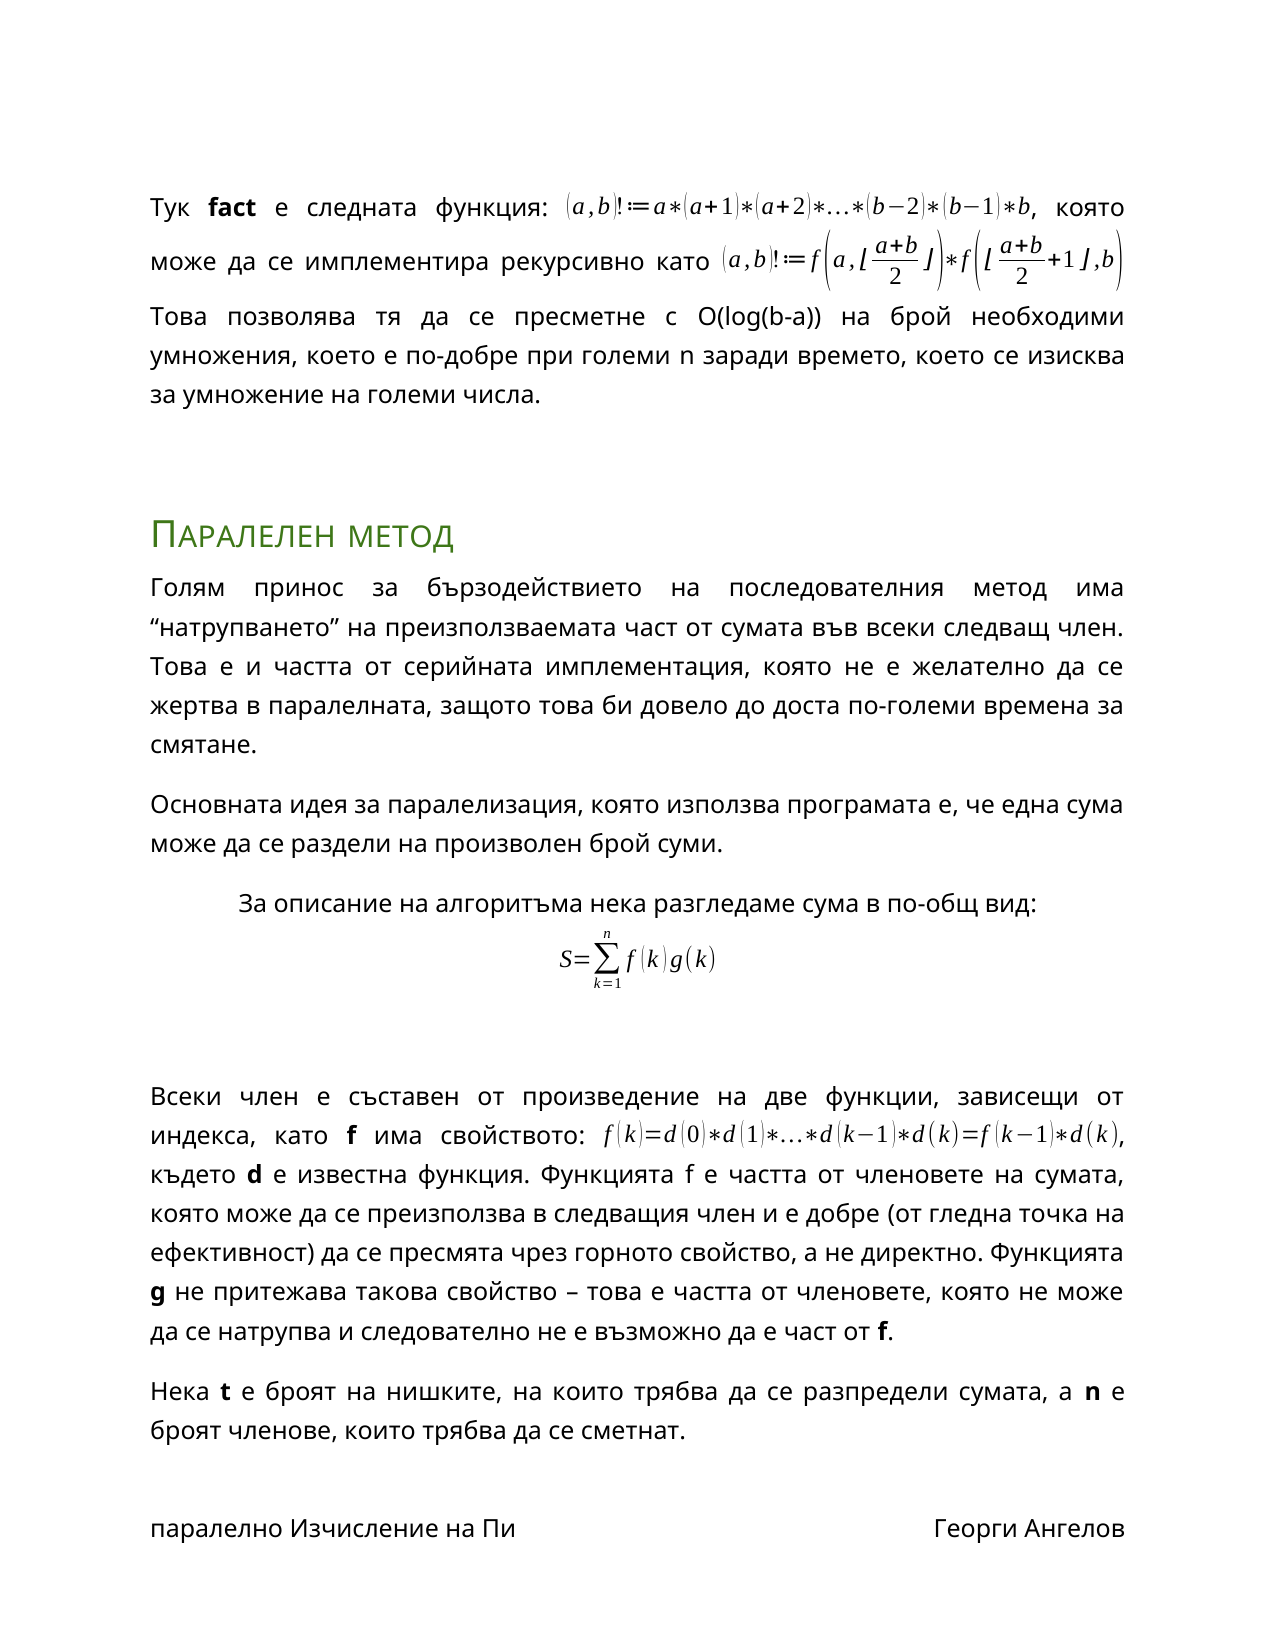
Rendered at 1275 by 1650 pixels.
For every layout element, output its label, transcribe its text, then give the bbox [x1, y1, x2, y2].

subtitle Паралелен метод [150, 507, 1125, 558]
text Нека t е броят на нишките, на които трябва да се разпредели сумата, а n е броят членове, които трябва да се сметнат. [150, 1373, 1125, 1446]
text За описание на алгоритъма нека разгледаме сума в по-общ вид: [150, 886, 1125, 992]
text Основната идея за паралелизация, която използва програмата е, че една сума може да се раздели на произволен брой суми. [150, 787, 1125, 860]
text Голям принос за бързодействието на последователния метод има “натрупването” на преизползваемата част от сумата във всеки следващ член. Това е и частта от серийната имплементация, която не е желателно да се жертва в паралелната, защото това би довело до доста по-големи времена за смятане. [150, 570, 1125, 761]
text Тук fact е следната функция: , която може да се имплементира рекурсивно като Това позволява тя да се пресметне с O(log(b-a)) на брой необходими умножения, което е по-добре при големи n заради времето, което се изисква за умножение на големи числа. [150, 150, 1125, 411]
text Всеки член е съставен от произведение на две функции, зависещи от индекса, като f има свойството: , където d е известна функция. Функцията f е частта от членовете на сумата, която може да се преизползва в следващия член и е добре (от гледна точка на ефективност) да се пресмята чрез горното свойство, а не директно. Функцията g не притежава такова свойство – това е частта от членовете, която не може да се натрупва и следователно не е възможно да е част от f. [150, 1078, 1125, 1347]
